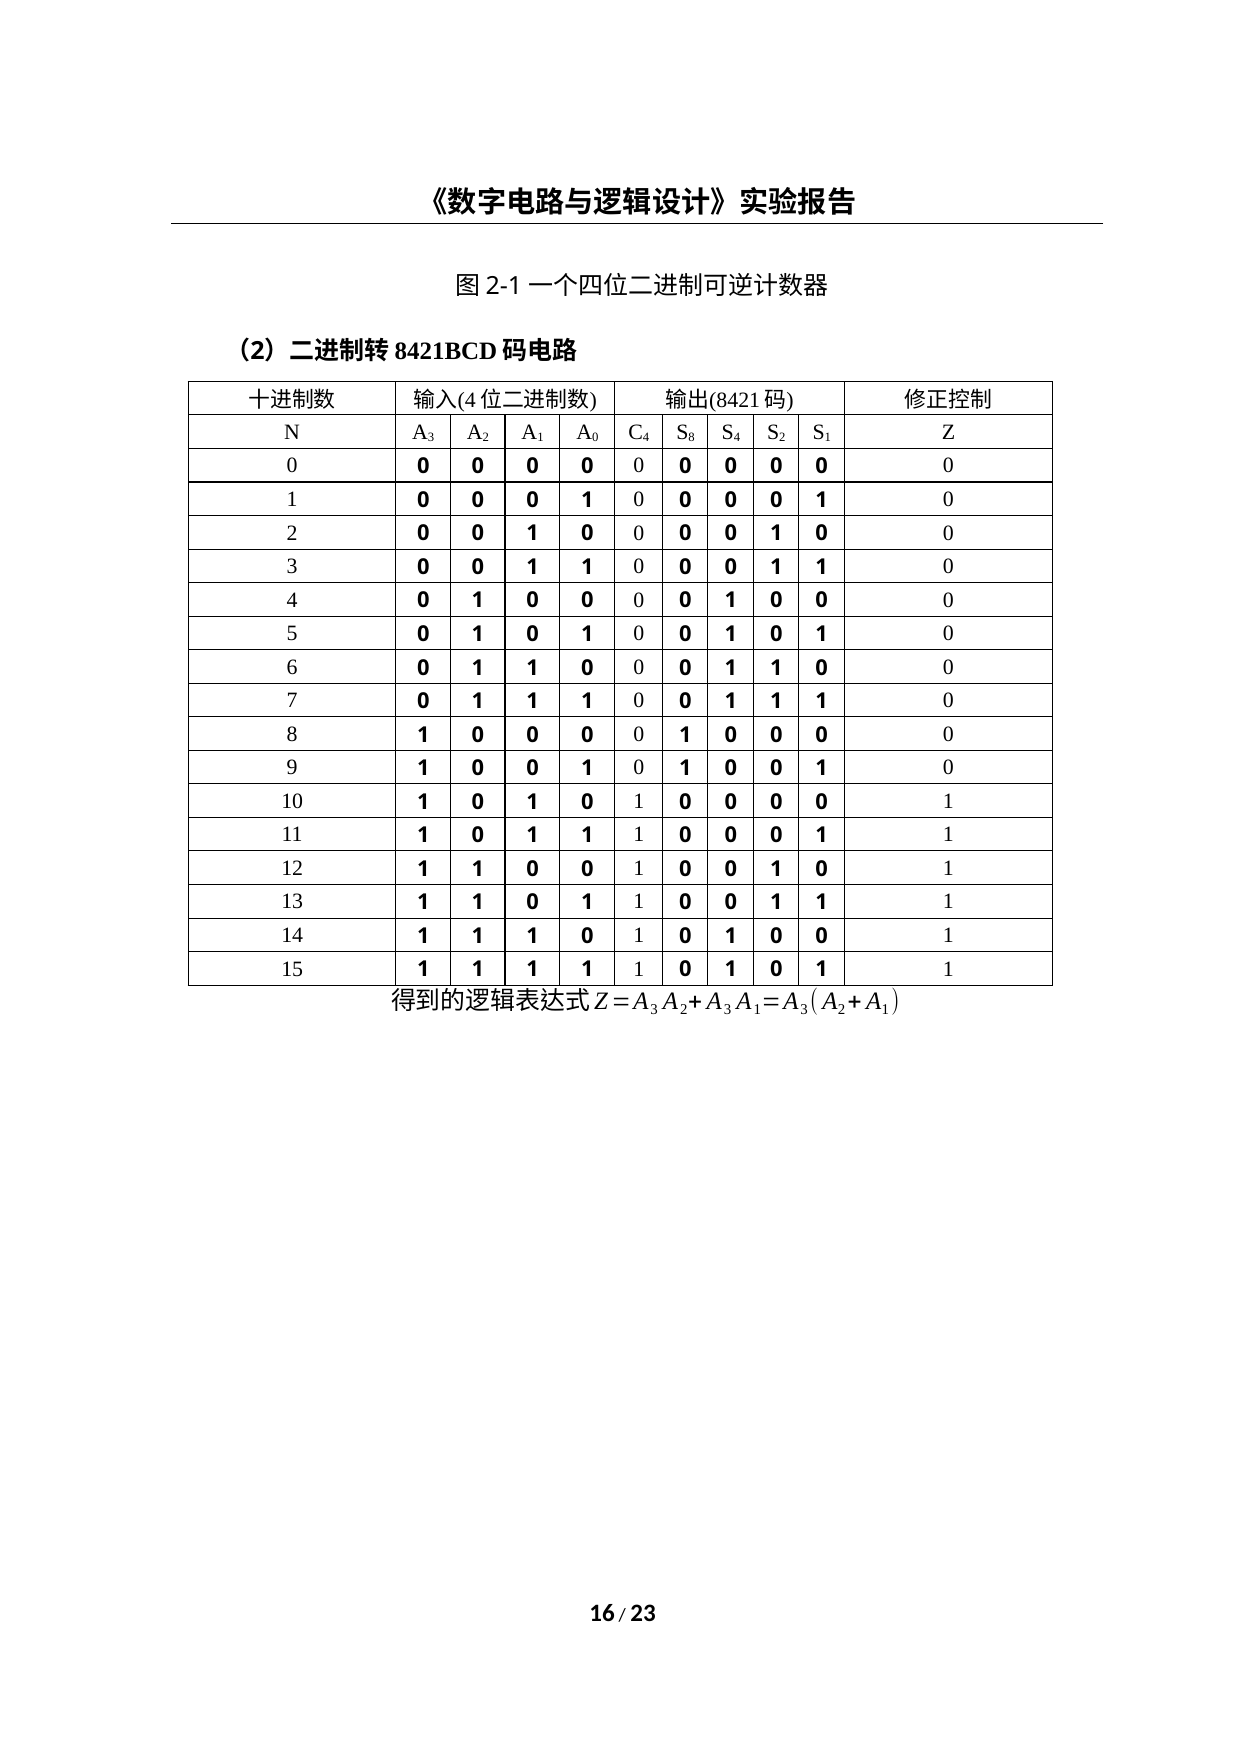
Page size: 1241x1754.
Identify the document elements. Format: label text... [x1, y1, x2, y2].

table_cell 0 [799, 784, 844, 817]
table_cell 0 [560, 650, 614, 683]
table_cell 0 [708, 885, 753, 917]
table_cell 5 [189, 617, 395, 649]
table_cell 0 [451, 717, 504, 750]
table_cell 1 [506, 650, 559, 683]
table_cell 1 [845, 952, 1052, 984]
table_header 十进制数 [189, 382, 395, 414]
table_cell 1 [396, 885, 450, 917]
table_cell 1 [799, 550, 844, 582]
text 图2-1 一个四位二进制可逆计数器 [231, 251, 1053, 316]
table_cell 0 [663, 617, 707, 649]
table_cell 0 [560, 583, 614, 616]
table_cell 0 [615, 650, 662, 683]
table_cell 0 [396, 550, 450, 582]
table_cell 0 [506, 449, 559, 481]
table_cell 1 [754, 650, 798, 683]
table_cell C4 [615, 415, 662, 448]
table_cell 1 [506, 550, 559, 582]
table_cell 0 [615, 516, 662, 548]
table_cell 1 [754, 885, 798, 917]
table_cell 1 [799, 483, 844, 515]
table_cell 1 [396, 717, 450, 750]
table_cell 0 [708, 851, 753, 884]
table_header 输出(8421码) [615, 382, 844, 414]
table_cell 0 [754, 483, 798, 515]
table_cell 0 [506, 583, 559, 616]
table_cell 0 [451, 818, 504, 850]
table_cell 1 [799, 952, 844, 984]
table_cell 0 [754, 617, 798, 649]
table_cell 0 [451, 483, 504, 515]
table_cell 0 [396, 684, 450, 716]
table_cell 0 [708, 784, 753, 817]
table_cell 0 [560, 717, 614, 750]
table_cell 1 [845, 885, 1052, 917]
table_cell 1 [451, 650, 504, 683]
table_cell 0 [560, 784, 614, 817]
table_cell 1 [396, 919, 450, 951]
table_cell 0 [663, 684, 707, 716]
table_cell 1 [451, 919, 504, 951]
table_cell 1 [560, 617, 614, 649]
table_cell 0 [560, 449, 614, 481]
table_cell 0 [845, 617, 1052, 649]
table_cell 0 [451, 784, 504, 817]
table_cell 0 [615, 583, 662, 616]
table_cell 0 [845, 516, 1052, 548]
table_cell S2 [754, 415, 798, 448]
table_cell 0 [845, 483, 1052, 515]
table_cell 0 [708, 516, 753, 548]
table_cell 0 [663, 483, 707, 515]
table_cell 15 [189, 952, 395, 984]
table_cell A0 [560, 415, 614, 448]
table_cell 3 [189, 550, 395, 582]
table_cell 0 [396, 449, 450, 481]
table_cell 1 [708, 583, 753, 616]
table_cell 0 [845, 751, 1052, 783]
table_cell 0 [799, 583, 844, 616]
table_cell 1 [615, 851, 662, 884]
table_cell 0 [663, 818, 707, 850]
table_cell 0 [663, 851, 707, 884]
table_cell 1 [506, 919, 559, 951]
table_cell 0 [615, 684, 662, 716]
table_cell 1 [754, 516, 798, 548]
table_cell 0 [754, 818, 798, 850]
table_cell 0 [396, 483, 450, 515]
table_cell 0 [754, 784, 798, 817]
text （2）二进制转8421BCD码电路 [187, 316, 1053, 381]
table_cell 1 [615, 919, 662, 951]
table_cell 1 [799, 885, 844, 917]
table_cell 1 [451, 583, 504, 616]
table_cell 0 [663, 952, 707, 984]
table_cell 0 [615, 449, 662, 481]
table_cell 0 [708, 717, 753, 750]
table_cell 0 [615, 483, 662, 515]
table_cell 0 [663, 784, 707, 817]
table_cell 0 [754, 751, 798, 783]
table_cell 0 [560, 851, 614, 884]
table_cell 7 [189, 684, 395, 716]
table_cell 1 [754, 550, 798, 582]
table_cell 1 [396, 751, 450, 783]
table_cell 1 [845, 919, 1052, 951]
table_cell 1 [799, 617, 844, 649]
table_cell 1 [506, 818, 559, 850]
table_cell 0 [451, 449, 504, 481]
table_cell 0 [396, 583, 450, 616]
table_cell 1 [845, 784, 1052, 817]
table_cell 1 [560, 952, 614, 984]
table_cell 13 [189, 885, 395, 917]
table_cell 1 [754, 684, 798, 716]
table_cell 0 [754, 717, 798, 750]
table_cell 1 [615, 952, 662, 984]
table_cell Z [845, 415, 1052, 448]
table_cell 0 [506, 851, 559, 884]
table_cell 0 [845, 684, 1052, 716]
table_cell 0 [396, 617, 450, 649]
table_cell 0 [799, 449, 844, 481]
table_cell 1 [560, 684, 614, 716]
table_cell 0 [663, 650, 707, 683]
table_cell 1 [708, 919, 753, 951]
table_cell 0 [615, 717, 662, 750]
table_cell 0 [663, 919, 707, 951]
table_cell S8 [663, 415, 707, 448]
table_cell 1 [451, 952, 504, 984]
table_header 输入(4位二进制数) [396, 382, 614, 414]
table_cell 1 [396, 784, 450, 817]
table_cell 0 [560, 919, 614, 951]
table_cell 0 [506, 751, 559, 783]
table_cell A1 [506, 415, 559, 448]
table_cell 1 [451, 684, 504, 716]
table_cell 1 [708, 617, 753, 649]
table_cell 0 [754, 449, 798, 481]
table_cell 0 [663, 449, 707, 481]
table_cell 0 [708, 483, 753, 515]
table_cell 0 [708, 751, 753, 783]
table_cell 1 [451, 617, 504, 649]
table_cell 1 [708, 952, 753, 984]
table_cell 1 [845, 851, 1052, 884]
table_cell 1 [396, 851, 450, 884]
table_cell 9 [189, 751, 395, 783]
table_cell 1 [663, 717, 707, 750]
table_cell 0 [615, 550, 662, 582]
table_cell 0 [663, 550, 707, 582]
table_cell 1 [560, 483, 614, 515]
table_cell 0 [708, 550, 753, 582]
table_cell 0 [451, 516, 504, 548]
table_cell 1 [560, 885, 614, 917]
table_cell 1 [506, 784, 559, 817]
table_cell 12 [189, 851, 395, 884]
table_cell 1 [189, 483, 395, 515]
table_cell 1 [396, 952, 450, 984]
table_cell 1 [615, 784, 662, 817]
table_cell 1 [560, 550, 614, 582]
table_cell 0 [845, 550, 1052, 582]
table_cell 0 [663, 516, 707, 548]
table_cell 8 [189, 717, 395, 750]
table_cell 0 [560, 516, 614, 548]
table_cell 1 [506, 516, 559, 548]
table_cell 0 [799, 851, 844, 884]
table_cell 1 [754, 851, 798, 884]
table_cell 0 [663, 885, 707, 917]
table_cell 1 [799, 684, 844, 716]
table_cell 1 [396, 818, 450, 850]
table_cell 1 [560, 751, 614, 783]
table_cell 0 [506, 885, 559, 917]
table_cell 10 [189, 784, 395, 817]
table_cell 0 [845, 449, 1052, 481]
table_cell 0 [799, 650, 844, 683]
table_cell S4 [708, 415, 753, 448]
table_cell 0 [799, 919, 844, 951]
table_cell 0 [799, 516, 844, 548]
table_cell 1 [506, 952, 559, 984]
table_cell 0 [451, 550, 504, 582]
table_cell 0 [615, 751, 662, 783]
table_header 修正控制 [845, 382, 1052, 414]
table_cell 1 [708, 684, 753, 716]
table_cell 0 [189, 449, 395, 481]
table_cell 1 [663, 751, 707, 783]
table_cell S1 [799, 415, 844, 448]
table_cell 0 [451, 751, 504, 783]
table_cell A3 [396, 415, 450, 448]
table_cell 1 [560, 818, 614, 850]
table_cell 14 [189, 919, 395, 951]
table_cell 1 [451, 885, 504, 917]
table_cell 4 [189, 583, 395, 616]
table_cell 1 [708, 650, 753, 683]
table_cell 0 [506, 617, 559, 649]
table_cell 0 [845, 717, 1052, 750]
table_cell 1 [451, 851, 504, 884]
table_cell 0 [754, 919, 798, 951]
table_cell 0 [845, 583, 1052, 616]
table_cell N [189, 415, 395, 448]
table_cell 0 [396, 516, 450, 548]
table_cell 1 [615, 818, 662, 850]
table_cell 0 [708, 818, 753, 850]
table_cell 0 [845, 650, 1052, 683]
table_cell 6 [189, 650, 395, 683]
table_cell 0 [754, 583, 798, 616]
table_cell 2 [189, 516, 395, 548]
table_cell 0 [708, 449, 753, 481]
table_cell 0 [799, 717, 844, 750]
table_cell 1 [799, 751, 844, 783]
table_cell 1 [506, 684, 559, 716]
table_cell 0 [615, 617, 662, 649]
table_cell 1 [845, 818, 1052, 850]
table_cell 11 [189, 818, 395, 850]
table_cell 0 [506, 717, 559, 750]
table_cell 0 [663, 583, 707, 616]
table_cell 0 [396, 650, 450, 683]
table_cell 1 [615, 885, 662, 917]
table_cell 0 [754, 952, 798, 984]
table_cell 0 [506, 483, 559, 515]
table_cell 1 [799, 818, 844, 850]
table_cell A2 [451, 415, 504, 448]
